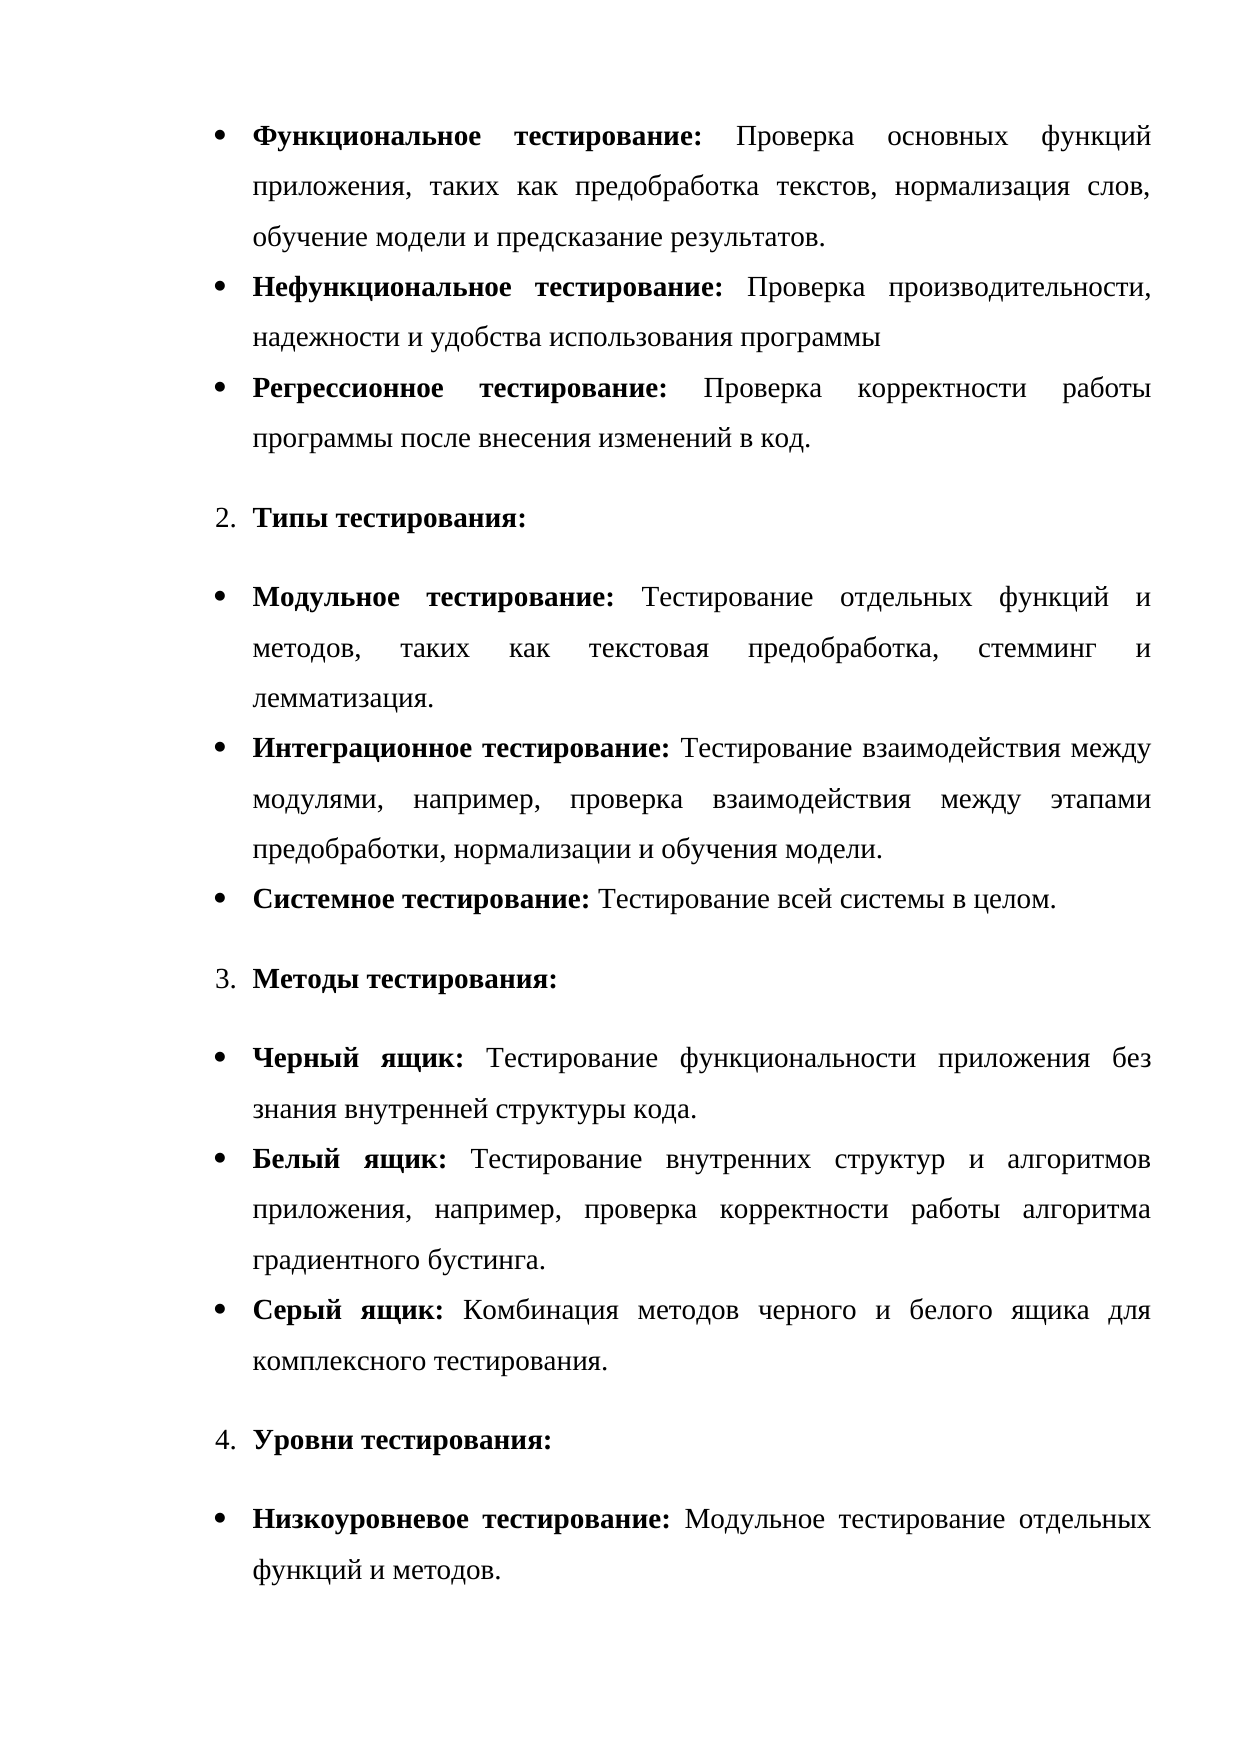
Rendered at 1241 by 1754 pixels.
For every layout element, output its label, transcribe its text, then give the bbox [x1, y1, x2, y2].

list Модульное тестирование: Тестирование отдельных функций и методов, таких как текстовая предобработка, стемминг и лемматизация. [215, 579, 1152, 713]
list Типы тестирования: [215, 500, 1152, 533]
list Серый ящик: Комбинация методов черного и белого ящика для комплексного тестирования. [215, 1292, 1152, 1376]
list Черный ящик: Тестирование функциональности приложения без знания внутренней структуры кода. [215, 1040, 1152, 1124]
list Функциональное тестирование: Проверка основных функций приложения, таких как предобработка текстов, нормализация слов, обучение модели и предсказание результатов. [215, 118, 1152, 252]
list Методы тестирования: [215, 961, 1152, 994]
list Интеграционное тестирование: Тестирование взаимодействия между модулями, например, проверка взаимодействия между этапами предобработки, нормализации и обучения модели. [215, 730, 1152, 864]
list Регрессионное тестирование: Проверка корректности работы программы после внесения изменений в код. [215, 370, 1152, 454]
list Уровни тестирования: [215, 1422, 1152, 1456]
list Нефункциональное тестирование: Проверка производительности, надежности и удобства использования программы [215, 269, 1152, 353]
list Системное тестирование: Тестирование всей системы в целом. [215, 881, 1152, 915]
list Белый ящик: Тестирование внутренних структур и алгоритмов приложения, например, проверка корректности работы алгоритма градиентного бустинга. [215, 1141, 1152, 1275]
list Низкоуровневое тестирование: Модульное тестирование отдельных функций и методов. [215, 1502, 1152, 1586]
